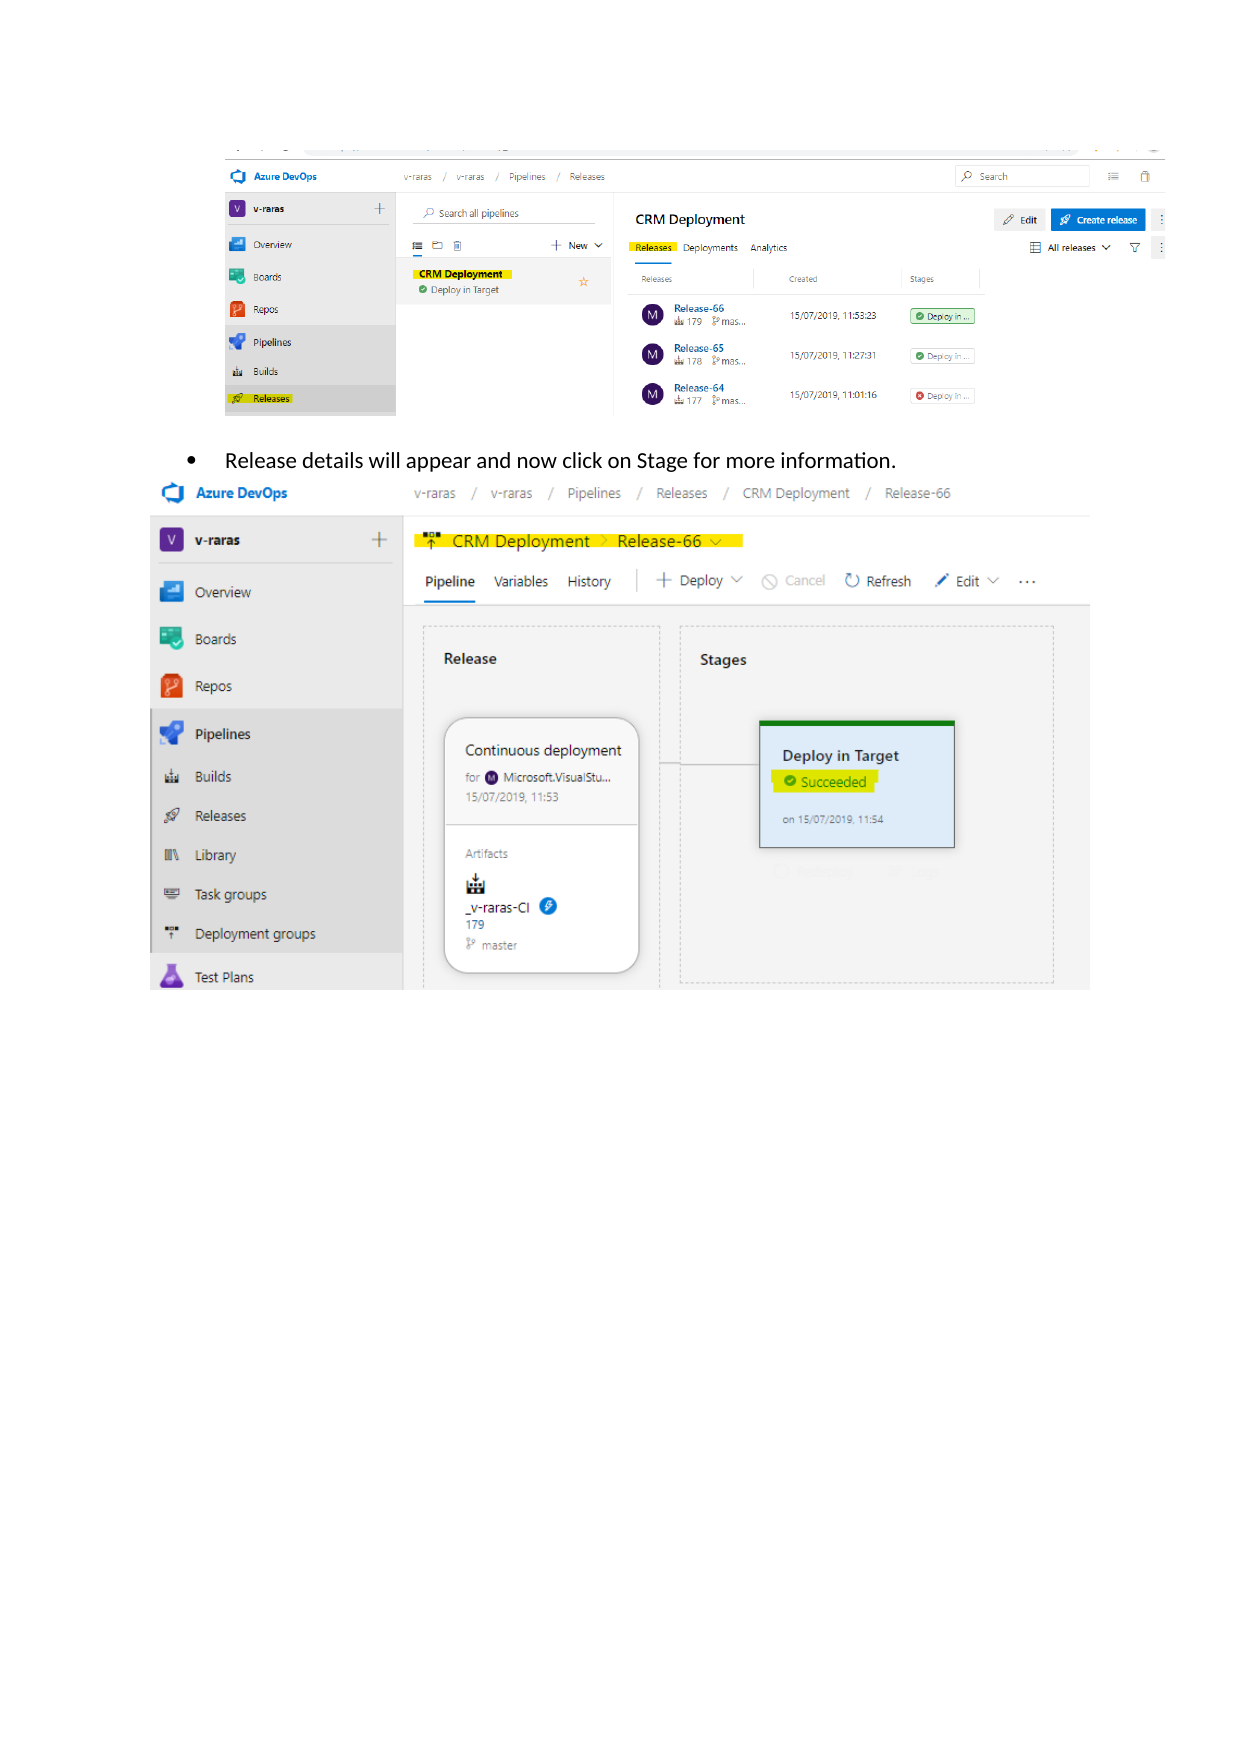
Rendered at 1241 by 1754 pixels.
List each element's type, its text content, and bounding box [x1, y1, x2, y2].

list Release details will appear and now click on Stage for more information. [187, 446, 1090, 474]
picture [150, 474, 1091, 990]
picture [225, 150, 1166, 416]
